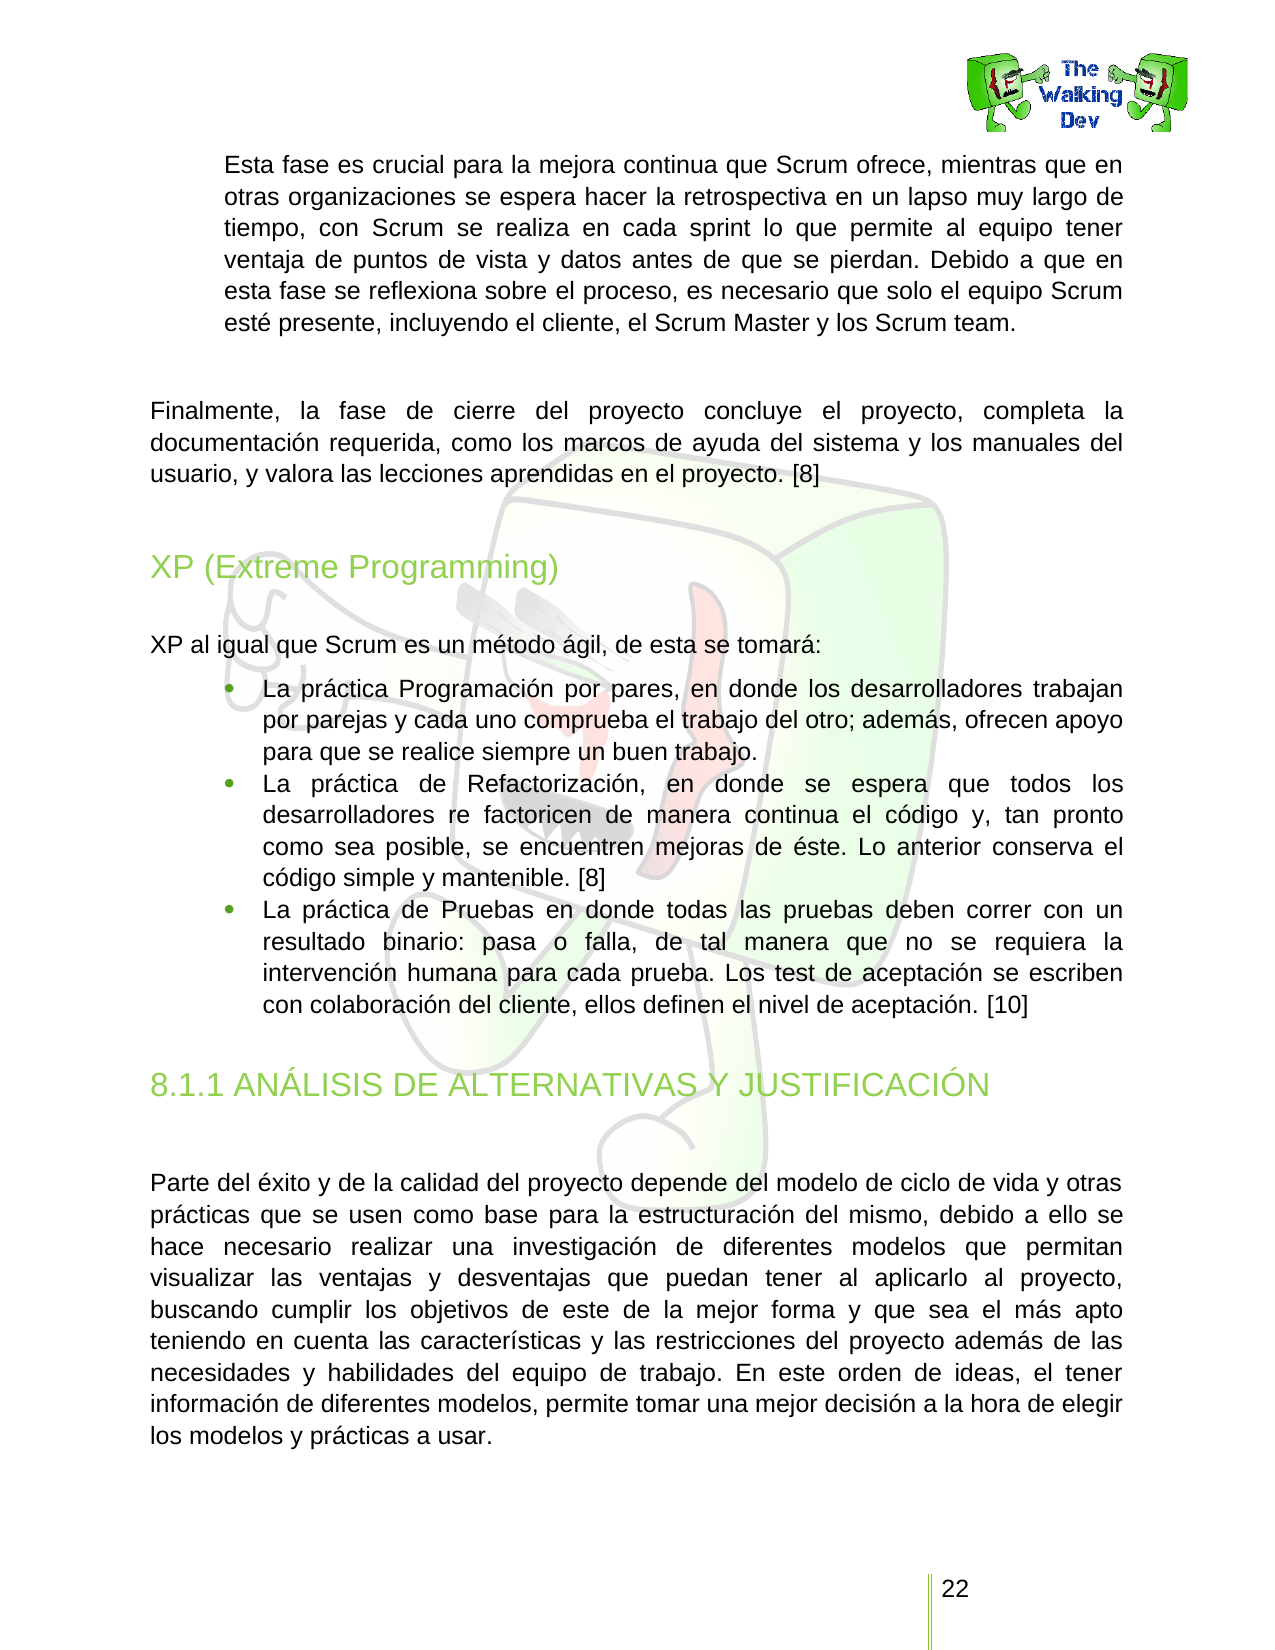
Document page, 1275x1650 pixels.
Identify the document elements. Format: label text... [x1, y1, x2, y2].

list La práctica de Pruebas en donde todas las pruebas deben correr con un resultado binario: pasa o falla, de tal manera que no se requiera la intervención humana para cada prueba. Los test de aceptación se escriben con colaboración del cliente, ellos definen el nivel de aceptación. [225, 895, 1125, 1018]
text Parte del éxito y de la calidad del proyecto depende del modelo de ciclo de vida y otras prácticas que se usen como base para la estructuración del mismo, debido a ello se hace necesario realizar una investigación de diferentes modelos que permitan visualizar las ventajas y desventajas que puedan tener al aplicarlo al proyecto, buscando cumplir los objetivos de este de la mejor forma y que sea el más apto teniendo en cuenta las características y las restricciones del proyecto además de las necesidades y habilidades del equipo de trabajo. En este orden de ideas, el tener información de diferentes modelos, permite tomar una mejor decisión a la hora de elegir los modelos y prácticas a usar. [150, 1168, 1125, 1450]
subtitle XP (Extreme Programming) [150, 547, 1125, 586]
list La práctica de Refactorización, en donde se espera que todos los desarrolladores re factoricen de manera continua el código y, tan pronto como sea posible, se encuentren mejoras de éste. Lo anterior conserva el código simple y mantenible. [225, 768, 1125, 892]
subtitle 8.1.1 ANÁLISIS DE ALTERNATIVAS Y JUSTIFICACIÓN [150, 1065, 1125, 1104]
text Esta fase es crucial para la mejora continua que Scrum ofrece, mientras que en otras organizaciones se espera hacer la retrospectiva en un lapso muy largo de tiempo, con Scrum se realiza en cada sprint lo que permite al equipo tener ventaja de puntos de vista y datos antes de que se pierdan. Debido a que en esta fase se reflexiona sobre el proceso, es necesario que solo el equipo Scrum esté presente, incluyendo el cliente, el Scrum Master y los Scrum team. [224, 150, 1125, 337]
picture [965, 43, 1188, 132]
text XP al igual que Scrum es un método ágil, de esta se tomará: [150, 630, 1125, 658]
list La práctica Programación por pares, en donde los desarrolladores trabajan por parejas y cada uno comprueba el trabajo del otro; además, ofrecen apoyo para que se realice siempre un buen trabajo. [225, 674, 1125, 766]
text Finalmente, la fase de cierre del proyecto concluye el proyecto, completa la documentación requerida, como los marcos de ayuda del sistema y los manuales del usuario, y valora las lecciones aprendidas en el proyecto. [150, 396, 1125, 488]
